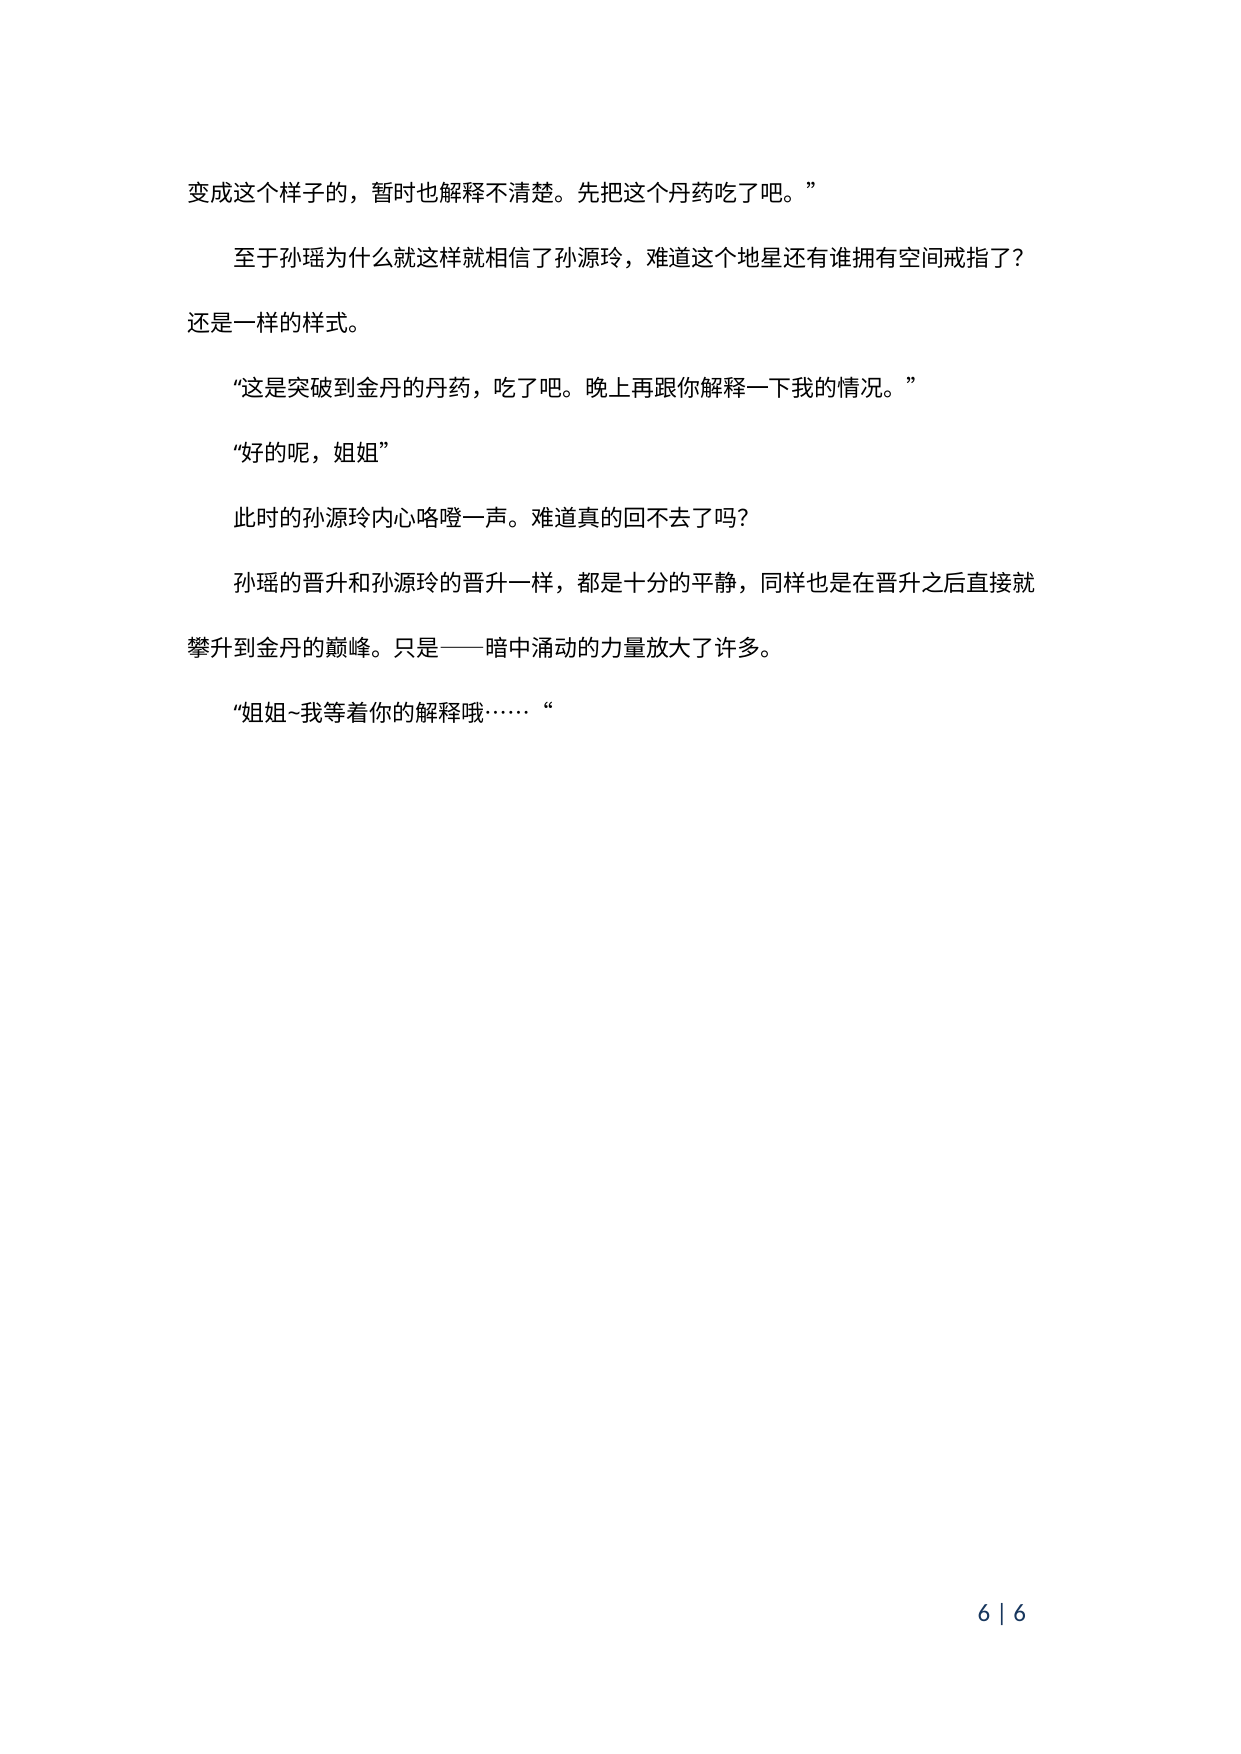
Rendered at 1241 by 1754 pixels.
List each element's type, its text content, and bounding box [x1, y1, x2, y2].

text 至于孙瑶为什么就这样就相信了孙源玲，难道这个地星还有谁拥有空间戒指了？还是一样的样式。 [187, 223, 1053, 353]
text “这是突破到金丹的丹药，吃了吧。晚上再跟你解释一下我的情况。” [187, 353, 1053, 418]
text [187, 158, 1053, 223]
text “好的呢，姐姐” [187, 418, 1053, 483]
text 孙瑶的晋升和孙源玲的晋升一样，都是十分的平静，同样也是在晋升之后直接就攀升到金丹的巅峰。只是——暗中涌动的力量放大了许多。 [187, 548, 1053, 678]
text “姐姐~我等着你的解释哦……“ [187, 678, 1053, 743]
text 此时的孙源玲内心咯噔一声。难道真的回不去了吗？ [187, 483, 1053, 548]
